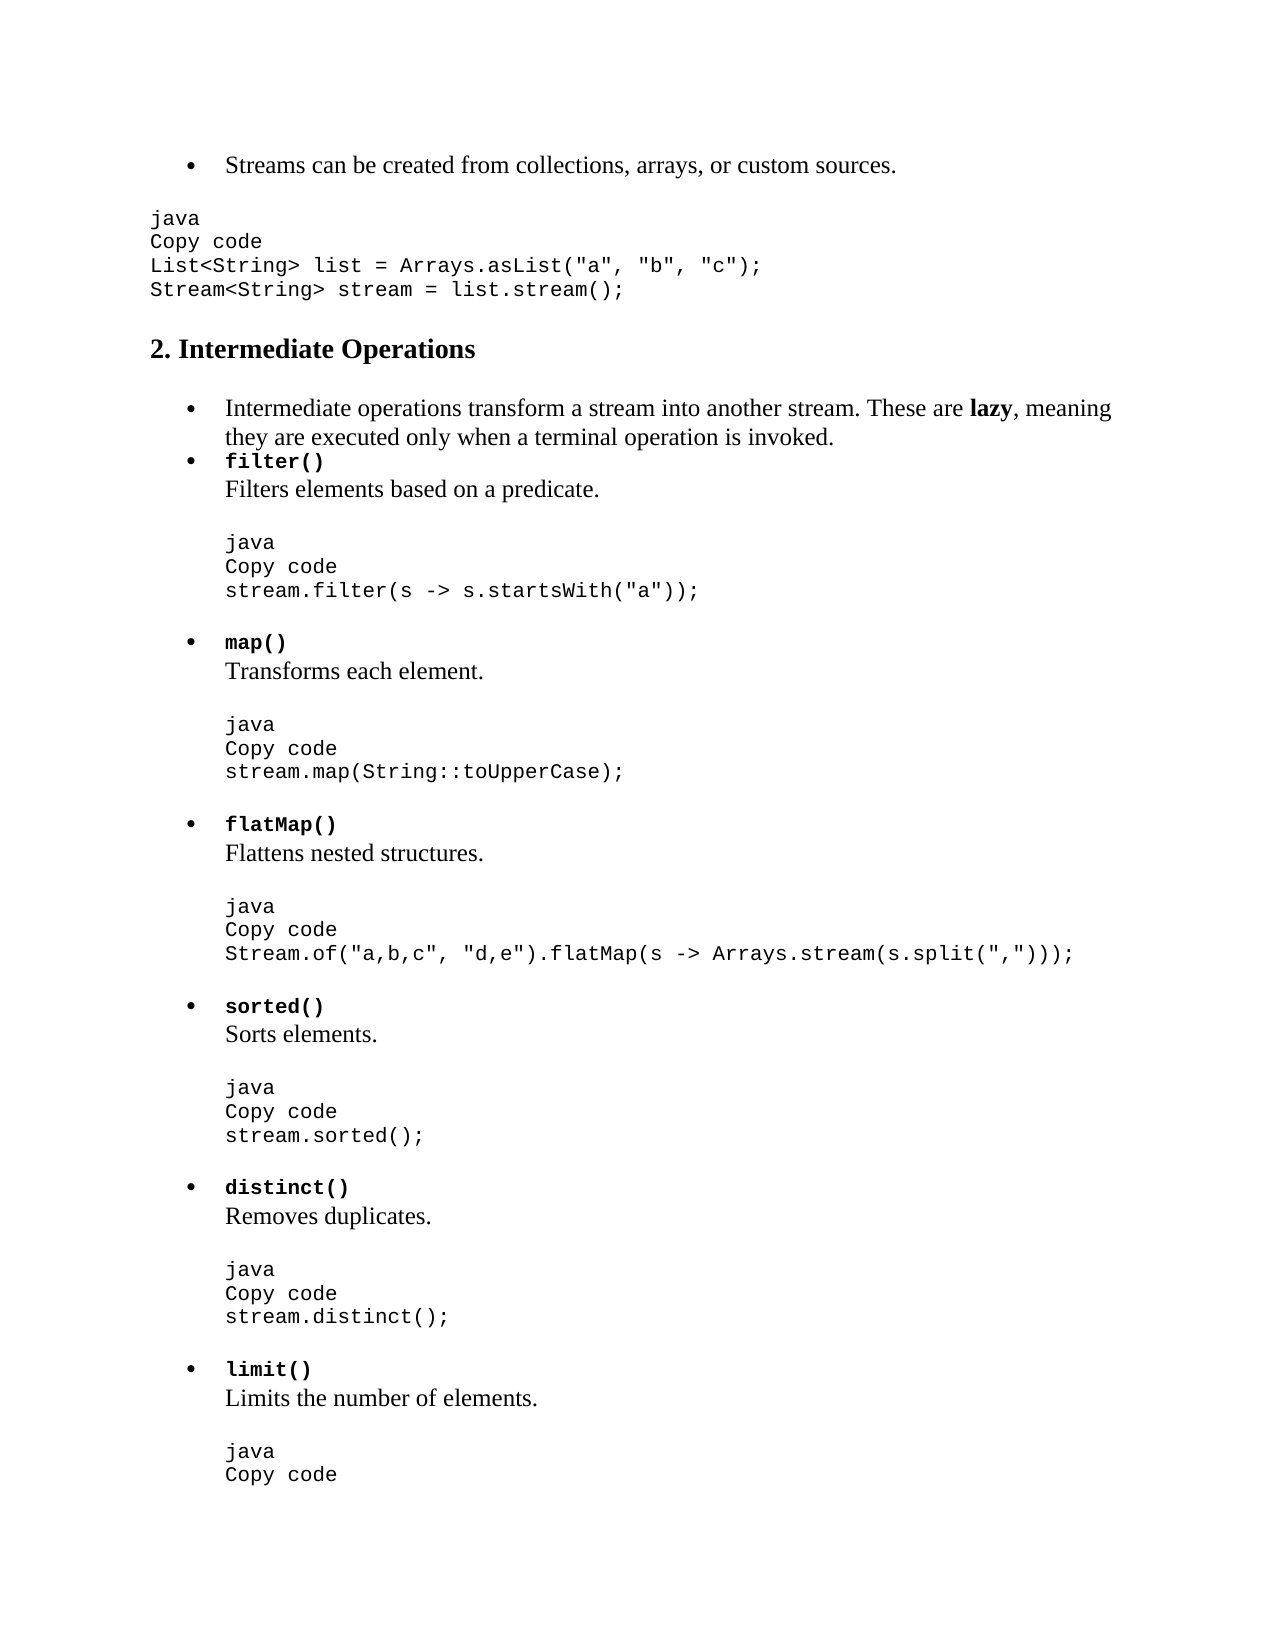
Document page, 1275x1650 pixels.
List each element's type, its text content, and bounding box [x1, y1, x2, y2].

list distinct() Removes duplicates. [187, 1177, 1125, 1230]
text Copy code [225, 738, 1125, 761]
text List<String> list = Arrays.asList("a", "b", "c"); [150, 255, 1125, 279]
list Intermediate operations transform a stream into another stream. These are lazy, meaning they are executed only when a terminal operation is invoked. [187, 393, 1125, 451]
text java [225, 896, 1125, 919]
text Copy code [225, 919, 1125, 943]
text java [225, 532, 1125, 556]
text java [150, 208, 1125, 232]
text stream.map(String::toUpperCase); [225, 761, 1125, 785]
text java [225, 714, 1125, 738]
list sorted() Sorts elements. [187, 996, 1125, 1048]
text Copy code [150, 232, 1125, 255]
list flatMap() Flattens nested structures. [187, 814, 1125, 866]
text Stream<String> stream = list.stream(); [150, 279, 1125, 302]
list filter() Filters elements based on a predicate. [187, 451, 1125, 503]
list limit() Limits the number of elements. [187, 1359, 1125, 1411]
text java [225, 1077, 1125, 1101]
text Stream.of("a,b,c", "d,e").flatMap(s -> Arrays.stream(s.split(","))); [225, 943, 1125, 967]
text stream.distinct(); [225, 1306, 1125, 1330]
list map() Transforms each element. [187, 632, 1125, 685]
text Copy code [225, 1283, 1125, 1306]
text stream.sorted(); [225, 1124, 1125, 1148]
text Copy code [225, 1464, 1125, 1488]
text stream.filter(s -> s.startsWith("a")); [225, 579, 1125, 603]
text Copy code [225, 556, 1125, 579]
list Streams can be created from collections, arrays, or custom sources. [187, 150, 1125, 179]
text Copy code [225, 1101, 1125, 1124]
text java [225, 1259, 1125, 1283]
text java [225, 1441, 1125, 1464]
text 2. Intermediate Operations [150, 332, 1125, 364]
